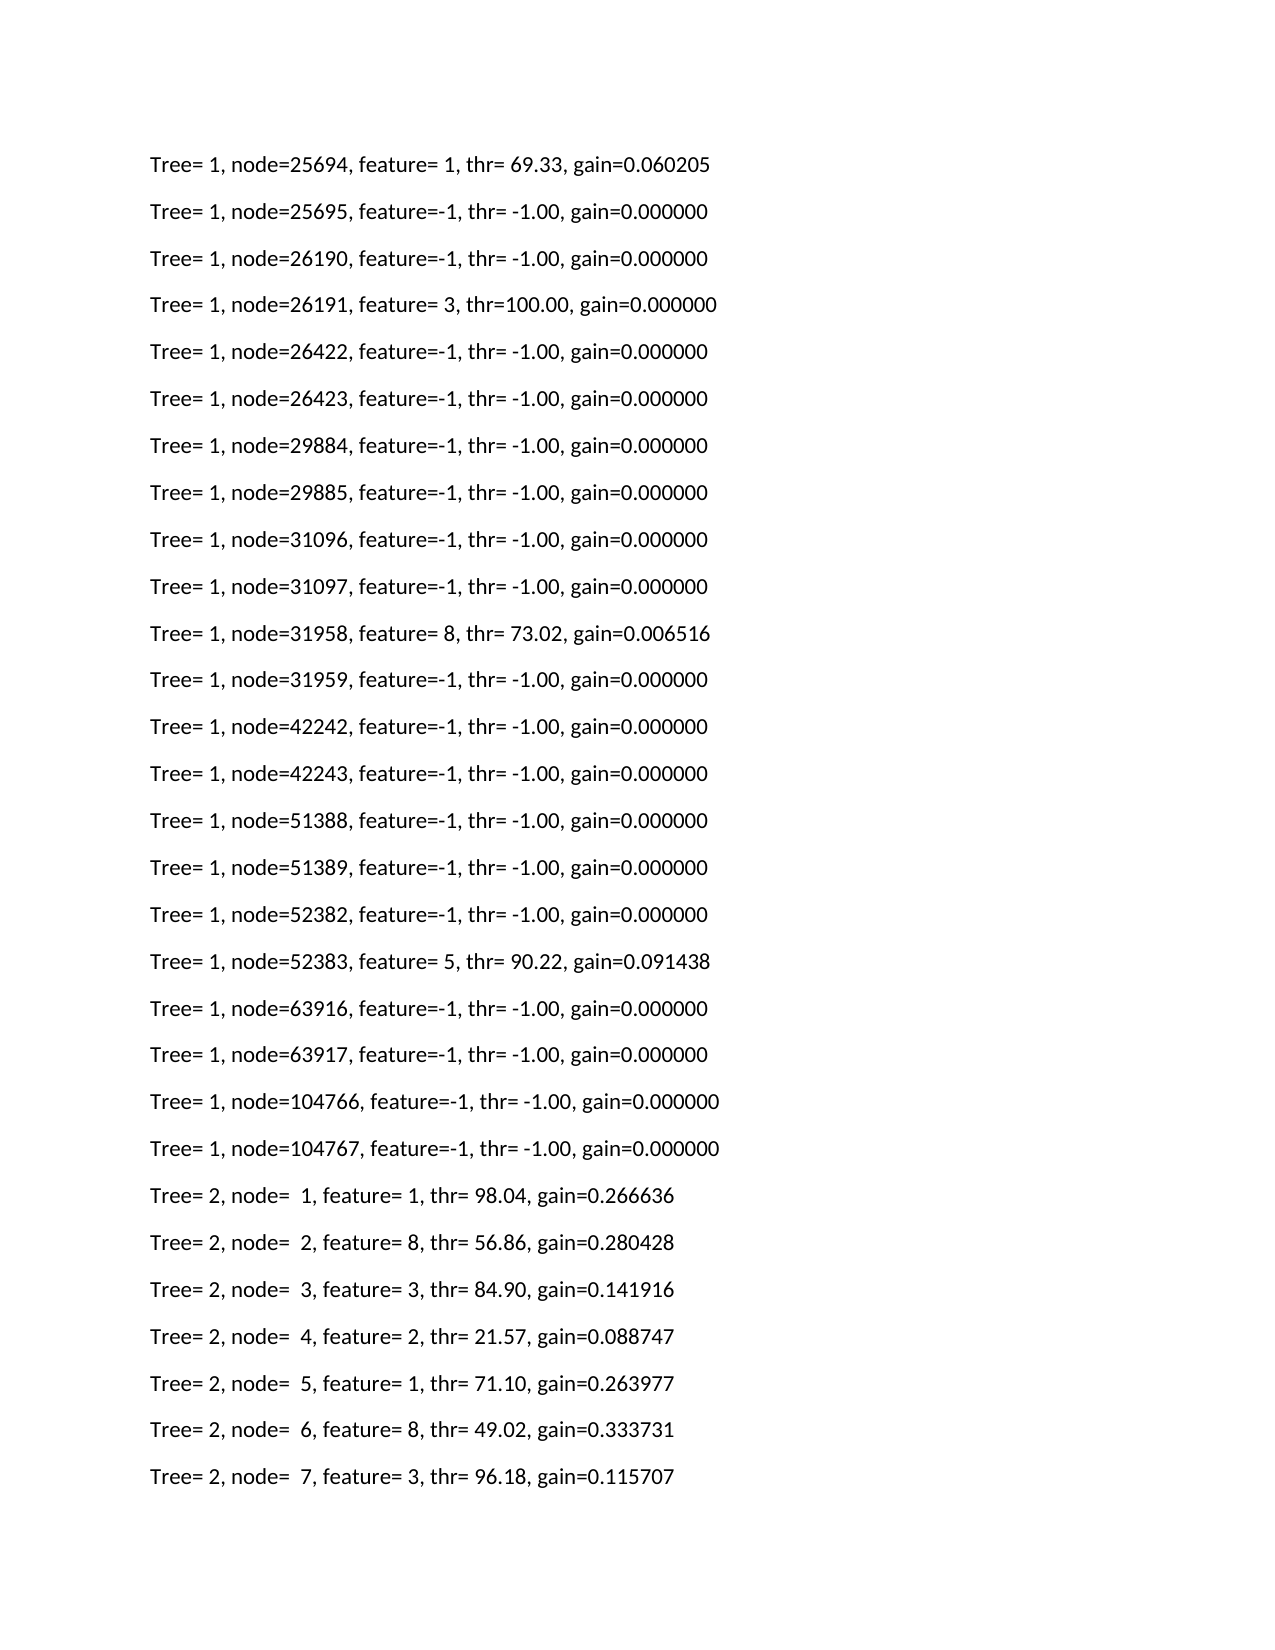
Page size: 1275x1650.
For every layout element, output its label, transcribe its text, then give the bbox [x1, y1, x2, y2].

text Tree= 1, node=25694, feature= 1, thr= 69.33, gain=0.060205 [150, 150, 1125, 178]
text Tree= 1, node=51388, feature=-1, thr= -1.00, gain=0.000000 [150, 806, 1125, 834]
text Tree= 1, node=26191, feature= 3, thr=100.00, gain=0.000000 [150, 291, 1125, 319]
text Tree= 1, node=29884, feature=-1, thr= -1.00, gain=0.000000 [150, 431, 1125, 459]
text Tree= 1, node=31959, feature=-1, thr= -1.00, gain=0.000000 [150, 666, 1125, 694]
text Tree= 1, node=51389, feature=-1, thr= -1.00, gain=0.000000 [150, 853, 1125, 881]
text Tree= 1, node=63916, feature=-1, thr= -1.00, gain=0.000000 [150, 994, 1125, 1022]
text Tree= 2, node= 1, feature= 1, thr= 98.04, gain=0.266636 [150, 1181, 1125, 1209]
text Tree= 1, node=31958, feature= 8, thr= 73.02, gain=0.006516 [150, 619, 1125, 647]
text Tree= 1, node=42242, feature=-1, thr= -1.00, gain=0.000000 [150, 712, 1125, 741]
text Tree= 2, node= 5, feature= 1, thr= 71.10, gain=0.263977 [150, 1369, 1125, 1397]
text Tree= 1, node=26422, feature=-1, thr= -1.00, gain=0.000000 [150, 337, 1125, 366]
text Tree= 1, node=26190, feature=-1, thr= -1.00, gain=0.000000 [150, 244, 1125, 272]
text Tree= 1, node=42243, feature=-1, thr= -1.00, gain=0.000000 [150, 759, 1125, 787]
text Tree= 1, node=104767, feature=-1, thr= -1.00, gain=0.000000 [150, 1134, 1125, 1162]
text Tree= 1, node=29885, feature=-1, thr= -1.00, gain=0.000000 [150, 478, 1125, 506]
text Tree= 1, node=52383, feature= 5, thr= 90.22, gain=0.091438 [150, 947, 1125, 975]
text Tree= 1, node=63917, feature=-1, thr= -1.00, gain=0.000000 [150, 1041, 1125, 1069]
text Tree= 1, node=31097, feature=-1, thr= -1.00, gain=0.000000 [150, 572, 1125, 600]
text Tree= 2, node= 4, feature= 2, thr= 21.57, gain=0.088747 [150, 1322, 1125, 1350]
text Tree= 2, node= 6, feature= 8, thr= 49.02, gain=0.333731 [150, 1416, 1125, 1444]
text Tree= 1, node=26423, feature=-1, thr= -1.00, gain=0.000000 [150, 384, 1125, 412]
text Tree= 1, node=31096, feature=-1, thr= -1.00, gain=0.000000 [150, 525, 1125, 553]
text Tree= 1, node=52382, feature=-1, thr= -1.00, gain=0.000000 [150, 900, 1125, 928]
text Tree= 1, node=104766, feature=-1, thr= -1.00, gain=0.000000 [150, 1087, 1125, 1116]
text Tree= 2, node= 2, feature= 8, thr= 56.86, gain=0.280428 [150, 1228, 1125, 1256]
text Tree= 2, node= 7, feature= 3, thr= 96.18, gain=0.115707 [150, 1462, 1125, 1491]
text Tree= 2, node= 3, feature= 3, thr= 84.90, gain=0.141916 [150, 1275, 1125, 1303]
text Tree= 1, node=25695, feature=-1, thr= -1.00, gain=0.000000 [150, 197, 1125, 225]
